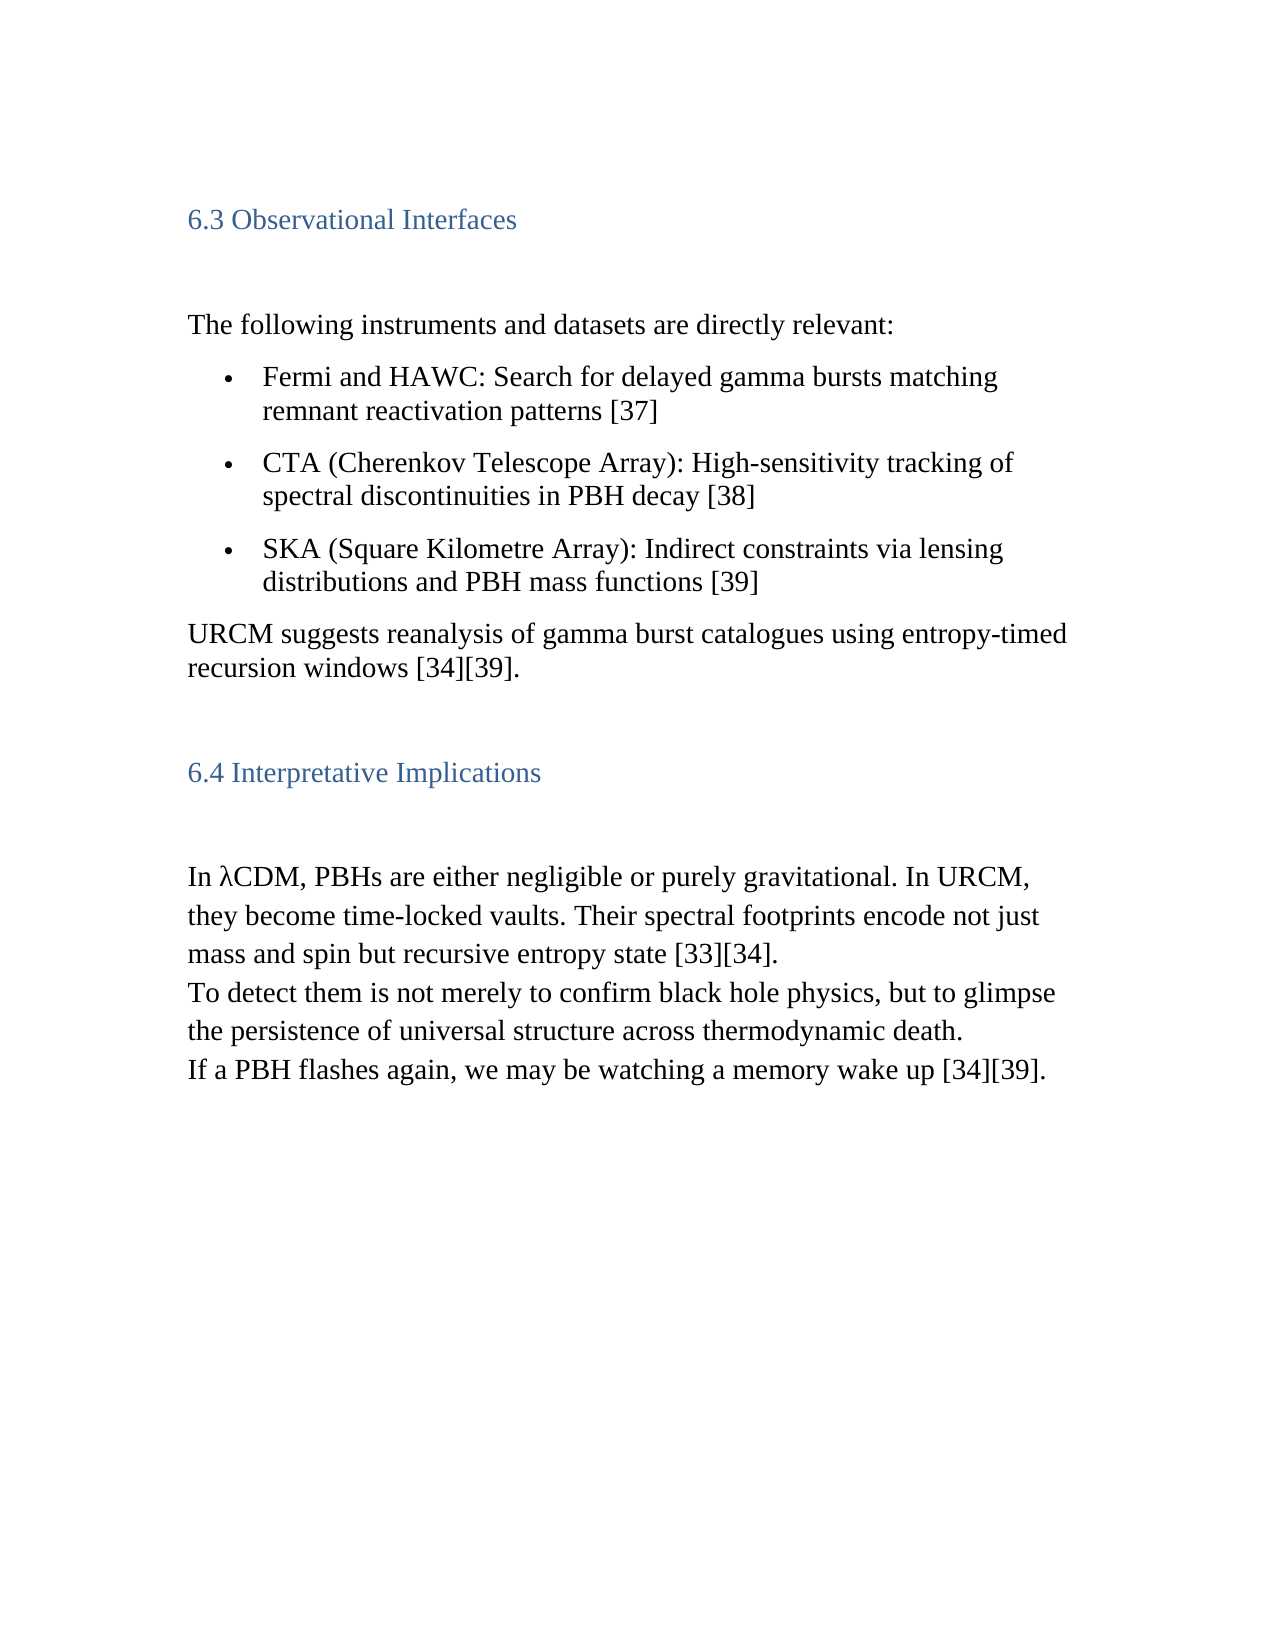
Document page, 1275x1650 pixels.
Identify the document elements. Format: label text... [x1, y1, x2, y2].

list In λCDM, PBHs are either negligible or purely gravitational. In URCM, they become time-locked vaults. Their spectral footprints encode not just mass and spin but recursive entropy state [33][34]. To detect them is not merely to confirm black hole physics, but to glimpse the persistence of universal structure across thermodynamic death. If a PBH flashes again, we may be watching a memory wake up [34][39]. [187, 859, 1087, 1086]
list Fermi and HAWC: Search for delayed gamma bursts matching remnant reactivation patterns [37] [225, 359, 1087, 426]
text 6.3 Observational Interfaces [187, 202, 1087, 236]
text The following instruments and datasets are directly relevant: [187, 307, 1087, 340]
text 6.4 Interpretative Implications [187, 755, 1087, 788]
list SKA (Square Kilometre Array): Indirect constraints via lensing distributions and PBH mass functions [39] [225, 531, 1087, 598]
text URCM suggests reanalysis of gamma burst catalogues using entropy-timed recursion windows [34][39]. [187, 617, 1087, 684]
list CTA (Cherenkov Telescope Array): High-sensitivity tracking of spectral discontinuities in PBH decay [38] [225, 445, 1087, 512]
